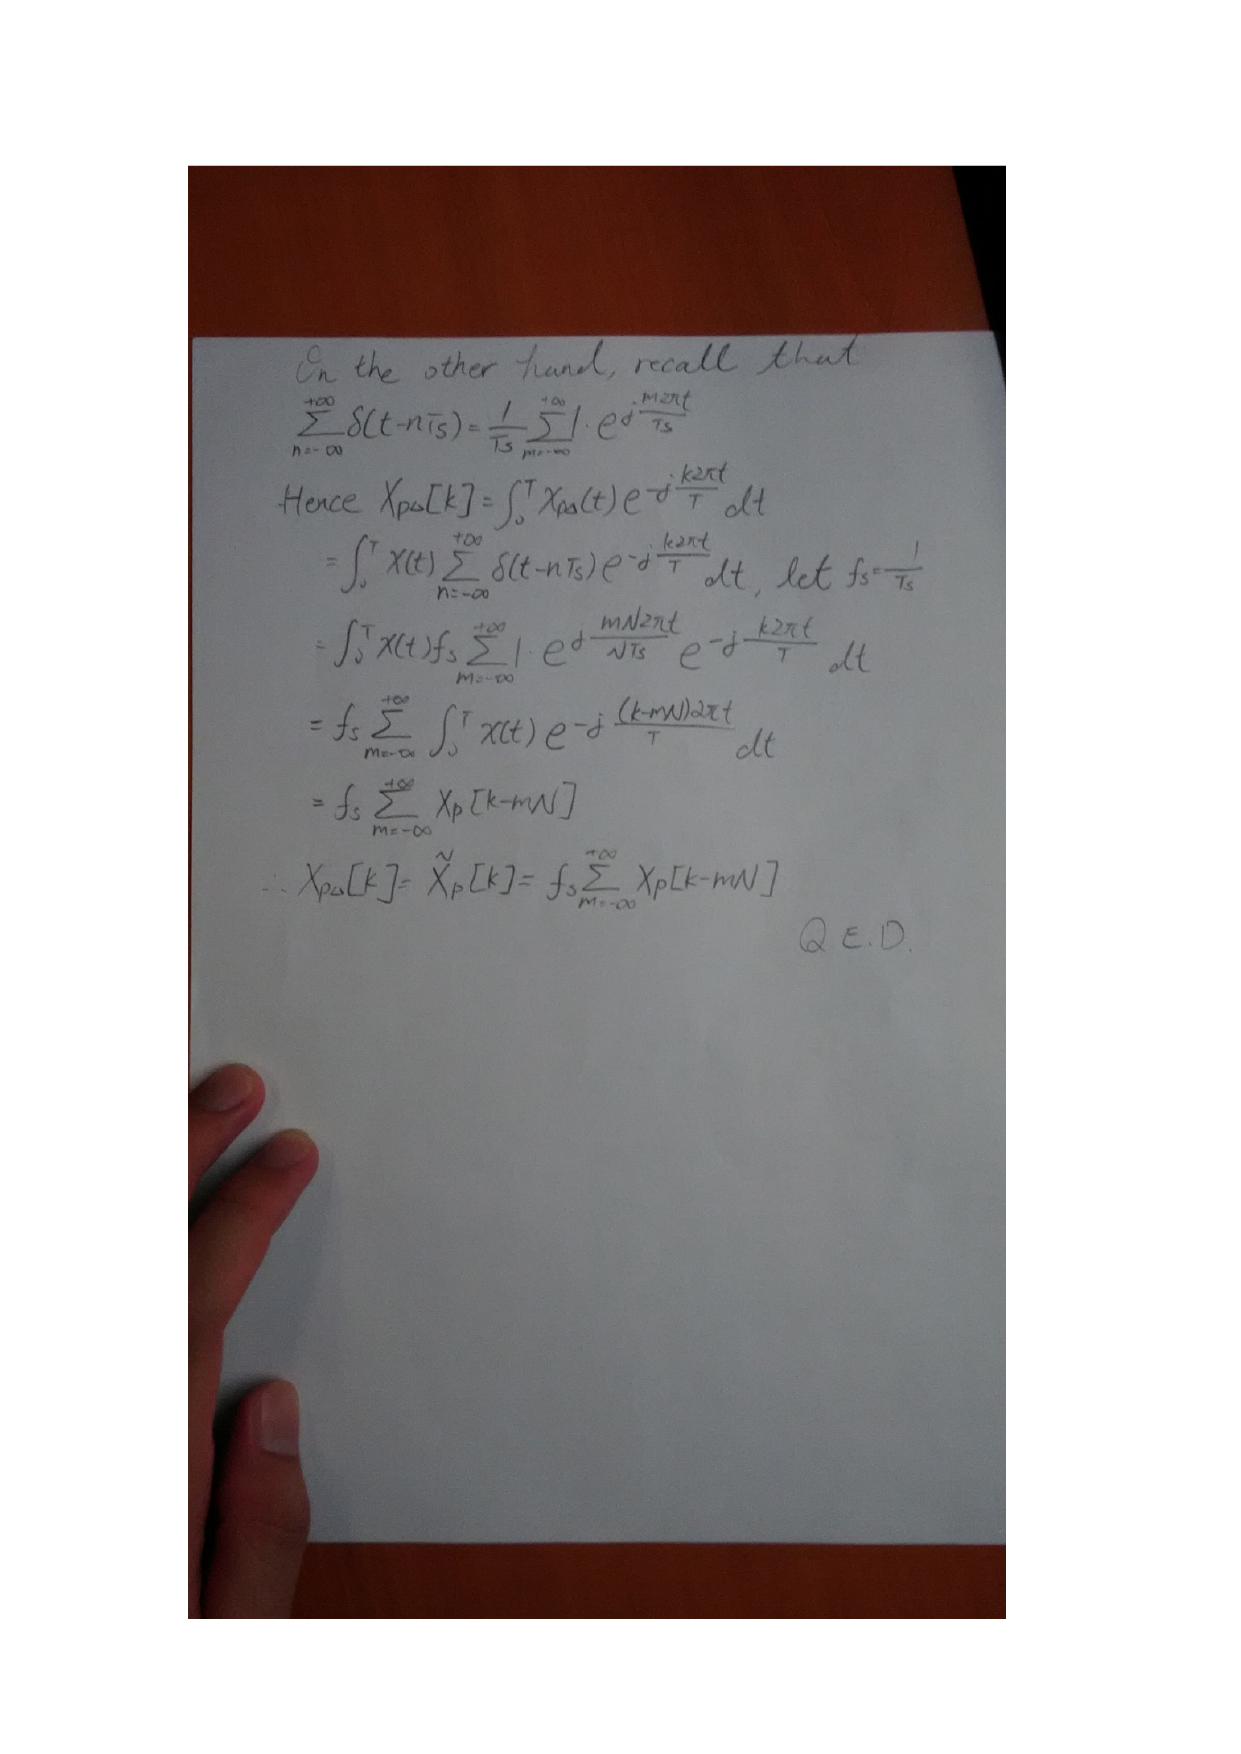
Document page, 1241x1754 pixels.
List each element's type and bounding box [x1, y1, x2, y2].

picture [189, 167, 1006, 1619]
